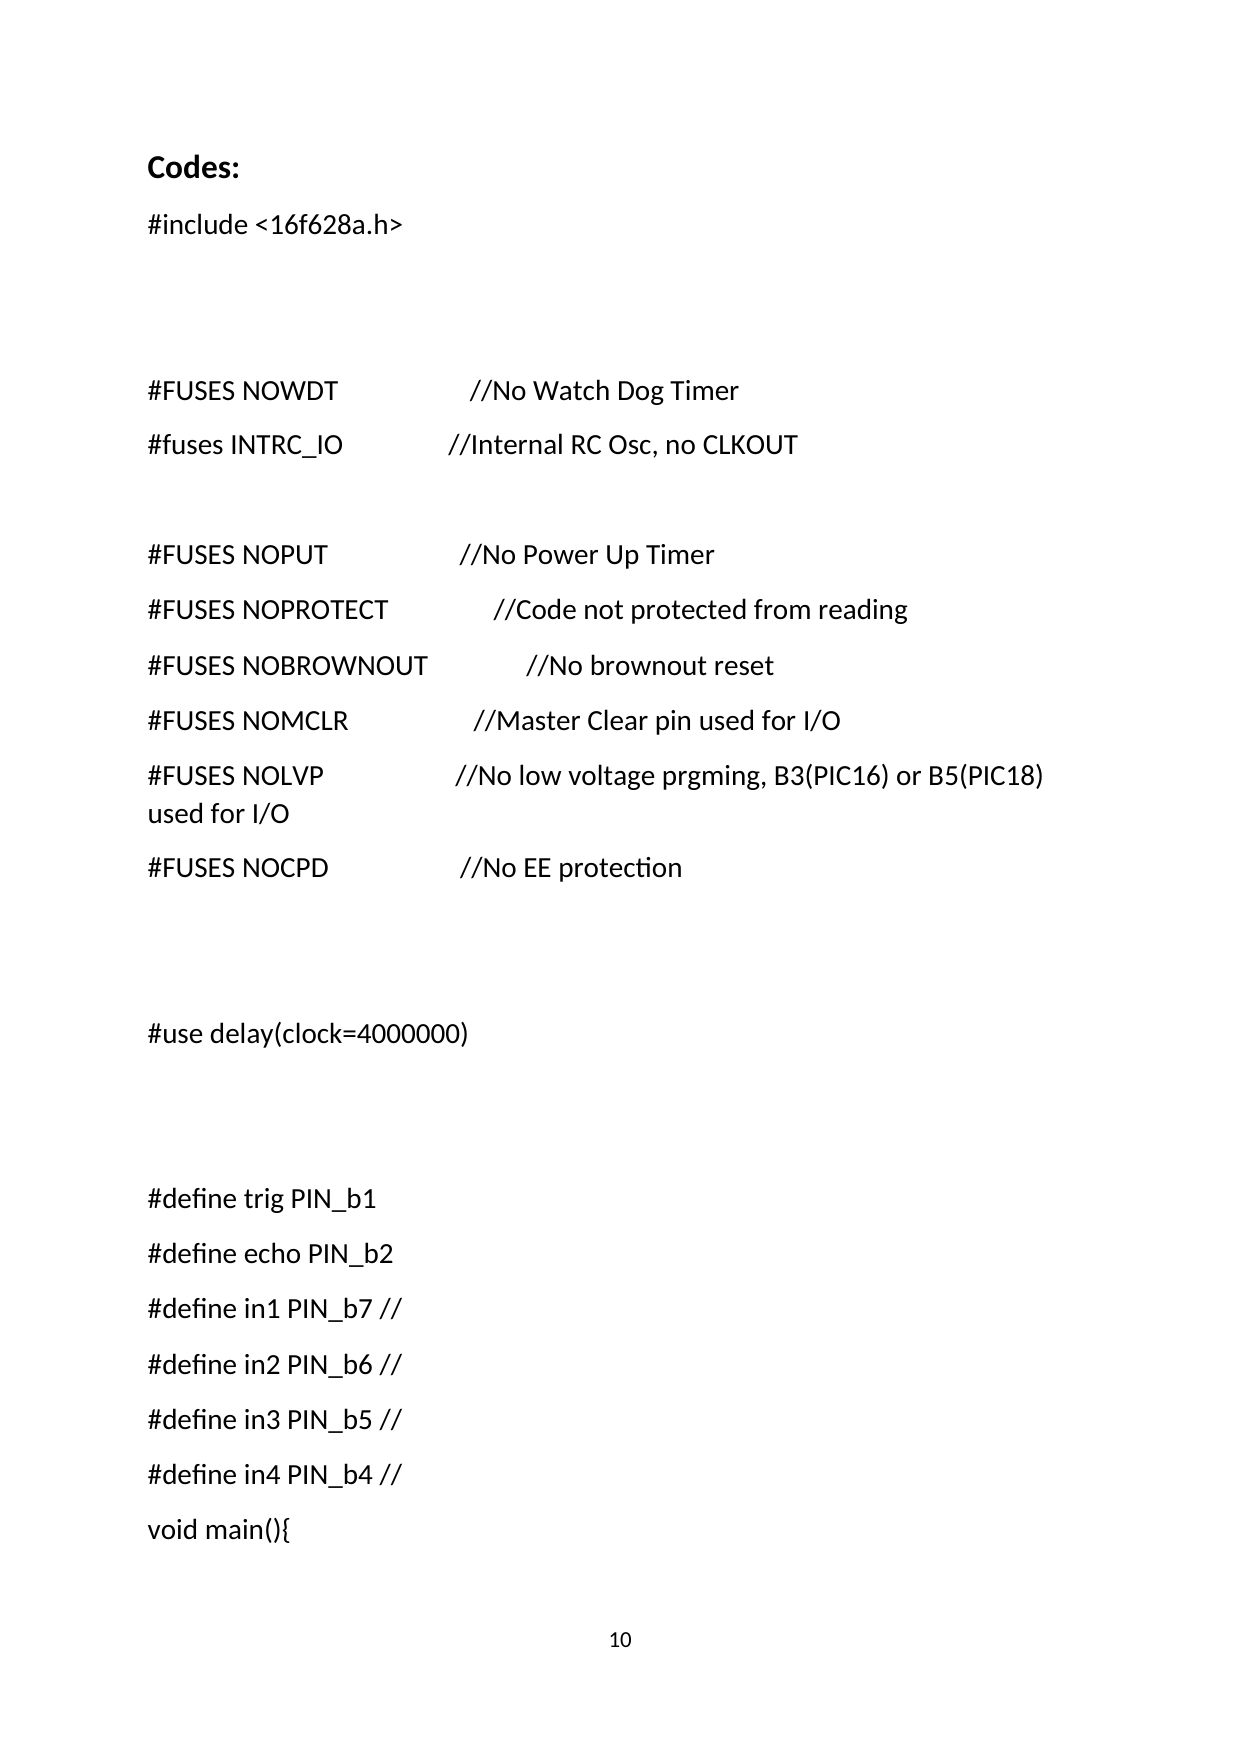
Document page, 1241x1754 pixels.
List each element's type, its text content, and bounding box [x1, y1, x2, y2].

text #FUSES NOPROTECT //Code not protected from reading #FUSES NOBROWNOUT //No brownout reset [147, 591, 908, 682]
text #FUSES NOCPD //No EE protection [147, 849, 1105, 885]
text #FUSES NOLVP //No low voltage prgming, B3(PIC16) or B5(PIC18) used for I/O [147, 757, 1045, 830]
text #FUSES NOMCLR //Master Clear pin used for I/O [147, 702, 1105, 737]
text #define trig PIN_b1 #define echo PIN_b2 #define in1 PIN_b7 // #define in2 PIN_b6 // #define in3 PIN_b5 // #define in4 PIN_b4 // void main(){ [147, 1180, 431, 1547]
text #FUSES NOPUT //No Power Up Timer [147, 536, 1105, 572]
text Codes: [147, 146, 1105, 186]
text #include <16f628a.h> [147, 206, 1105, 242]
text #use delay(clock=4000000) [147, 1015, 1105, 1050]
text #FUSES NOWDT //No Watch Dog Timer #fuses INTRC_IO //Internal RC Osc, no CLKOUT [147, 372, 798, 462]
